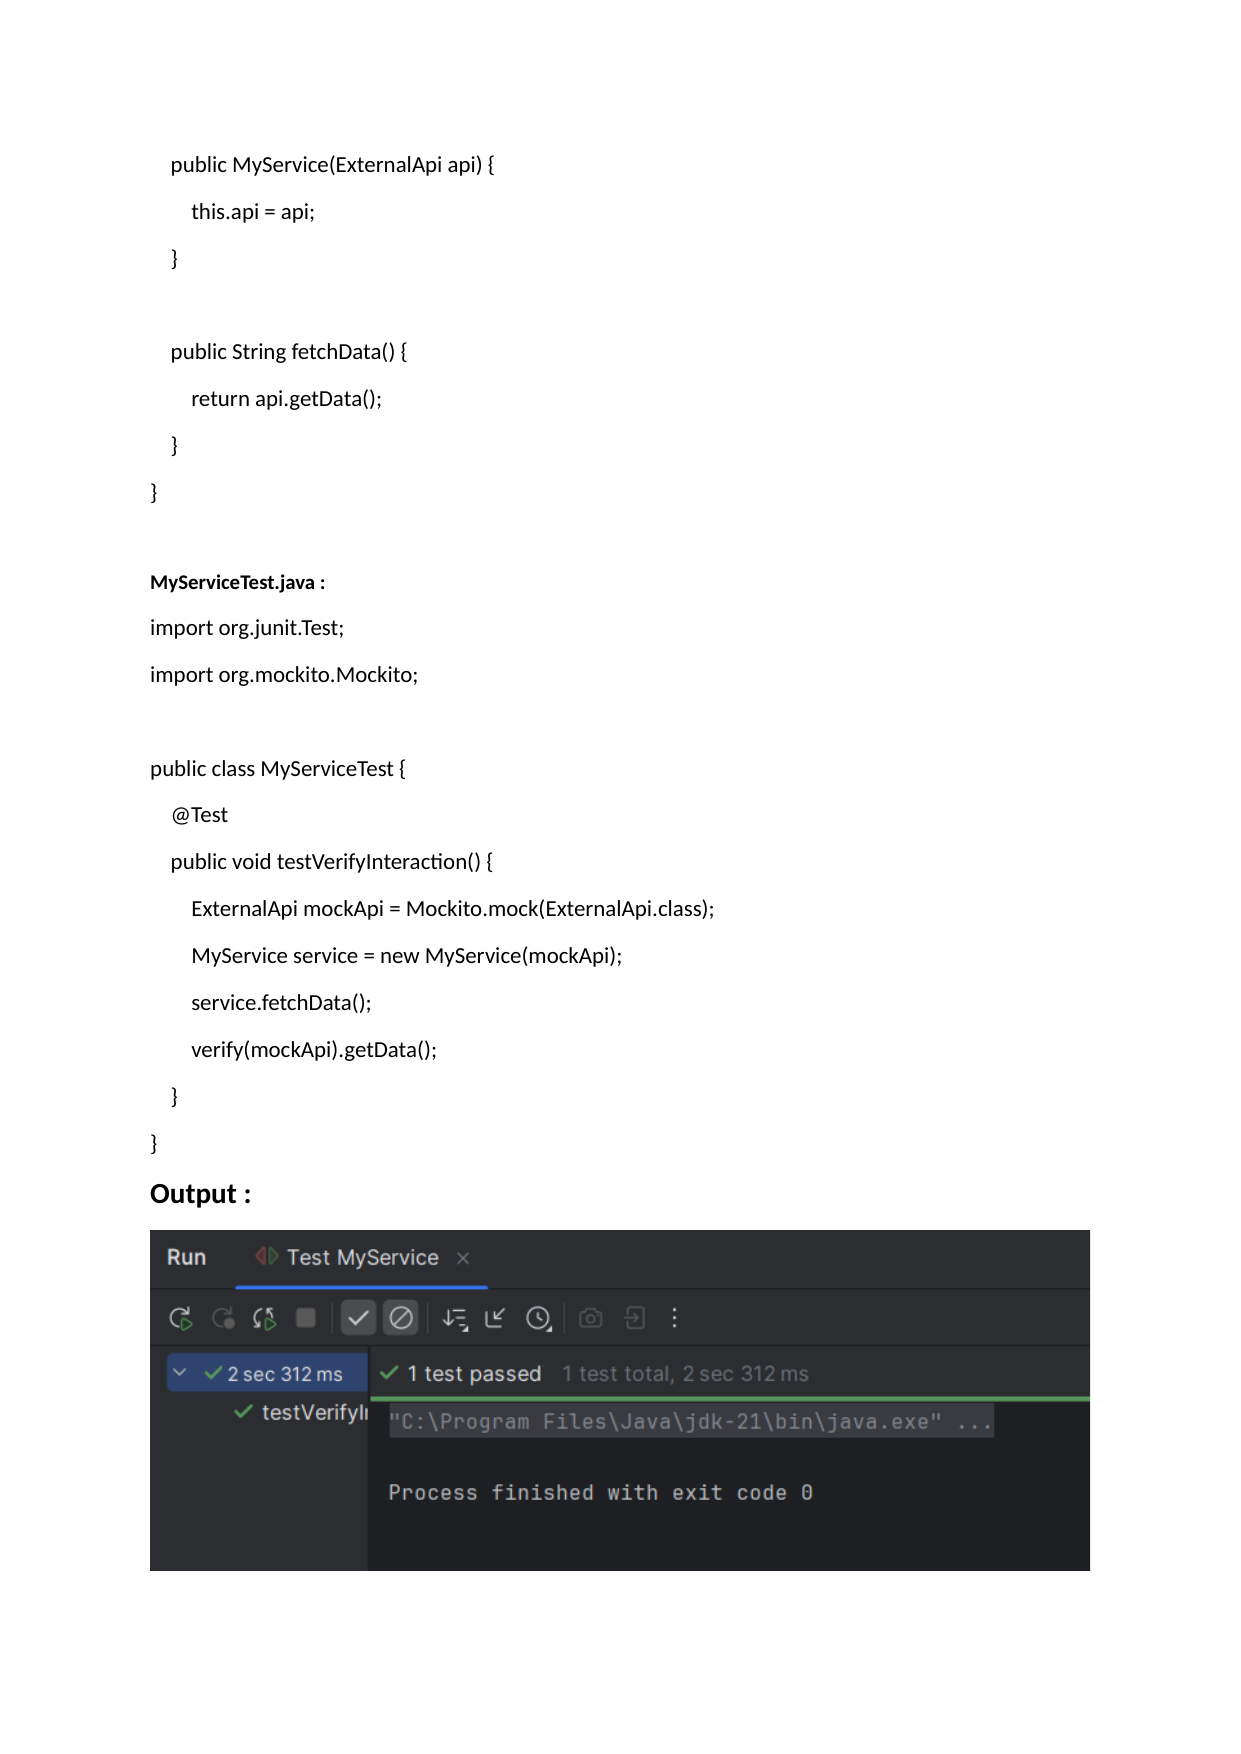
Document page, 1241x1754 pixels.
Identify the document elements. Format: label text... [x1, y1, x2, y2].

picture [150, 1230, 1091, 1571]
text } [150, 478, 1090, 506]
text } [150, 431, 1090, 459]
text } [150, 1129, 1090, 1157]
text Output : [150, 1176, 1090, 1211]
text public MyService(ExternalApi api) { [150, 150, 1090, 178]
text MyServiceTest.java : [150, 569, 1090, 594]
text return api.getData(); [150, 384, 1090, 412]
text public class MyServiceTest { [150, 754, 1090, 782]
text verify(mockApi).getData(); [150, 1035, 1090, 1063]
text public String fetchData() { [150, 337, 1090, 366]
text } [150, 1082, 1090, 1110]
text import org.junit.Test; [150, 613, 1090, 641]
text ExternalApi mockApi = Mockito.mock(ExternalApi.class); [150, 894, 1090, 922]
text @Test [150, 801, 1090, 829]
text MyService service = new MyService(mockApi); [150, 941, 1090, 969]
text } [150, 244, 1090, 272]
text import org.mockito.Mockito; [150, 660, 1090, 688]
text public void testVerifyInteraction() { [150, 847, 1090, 876]
text service.fetchData(); [150, 988, 1090, 1016]
text this.api = api; [150, 197, 1090, 225]
